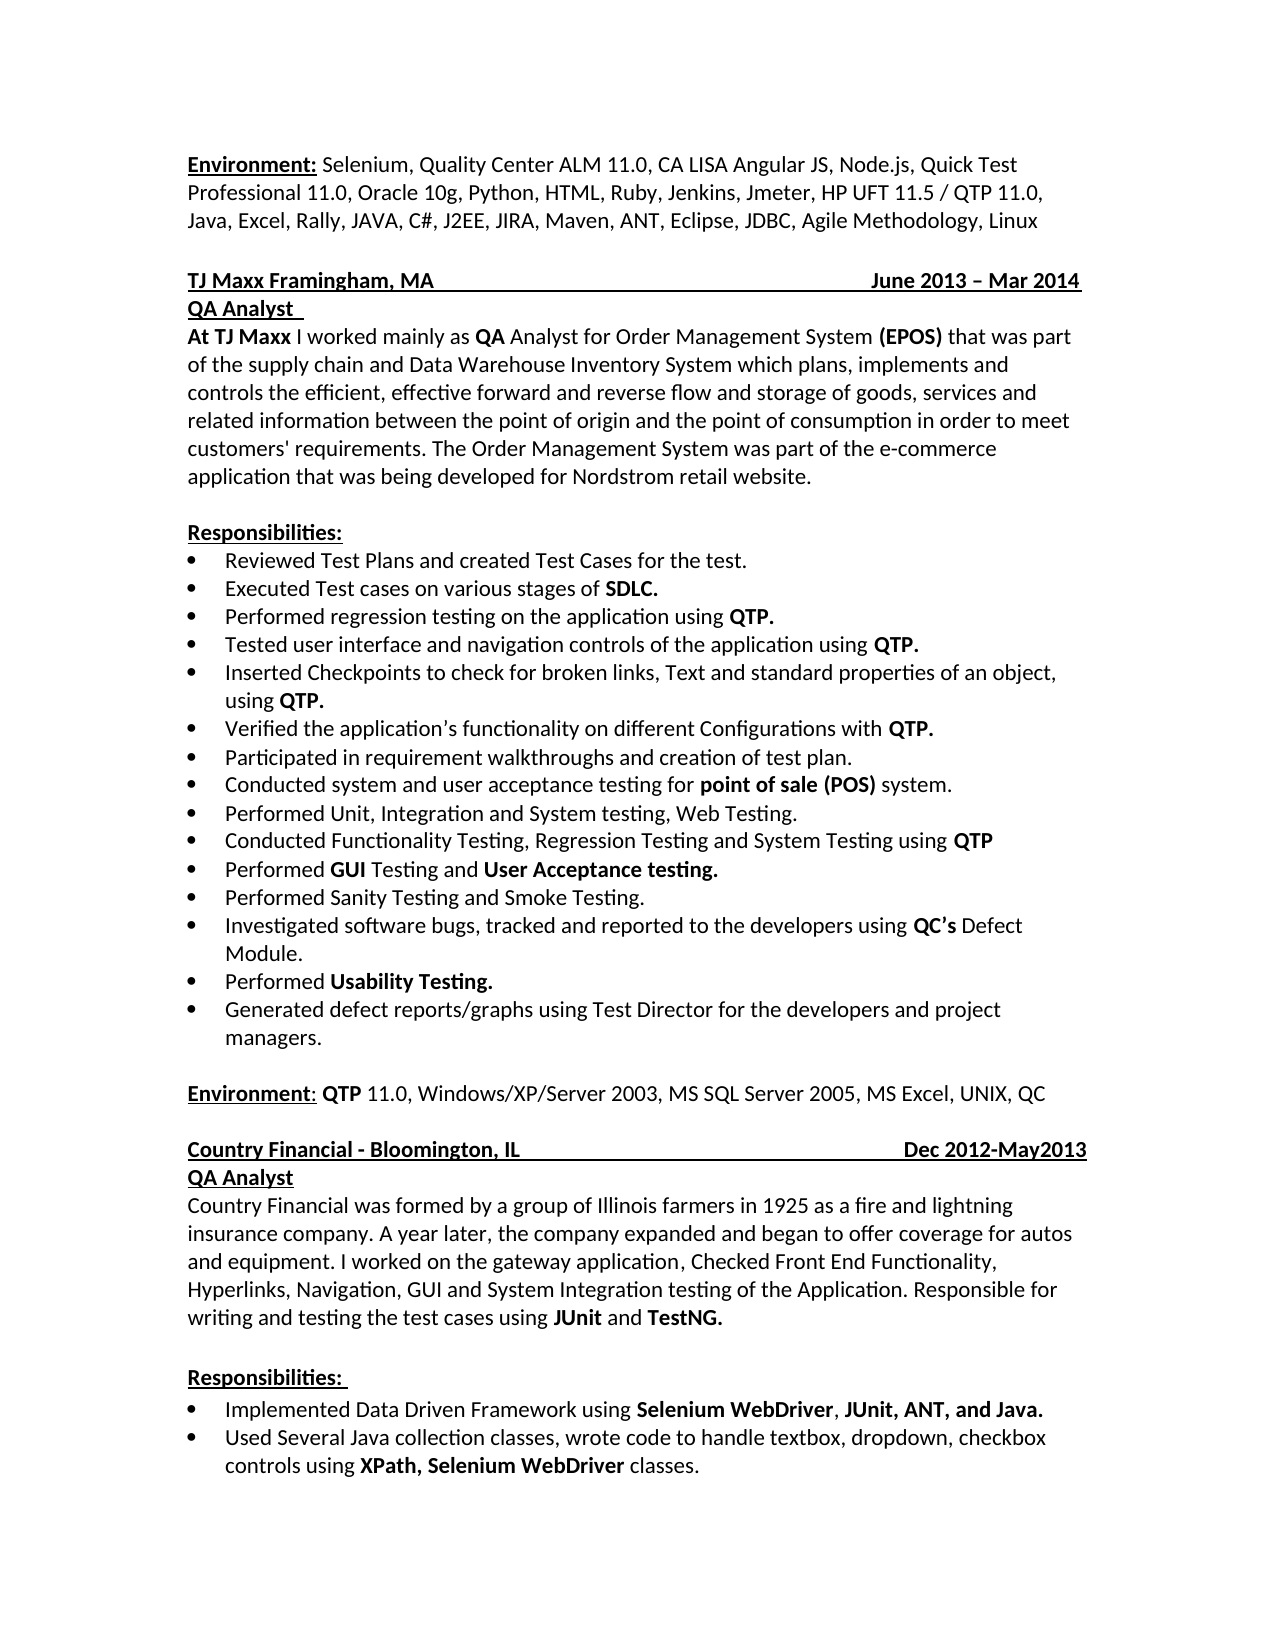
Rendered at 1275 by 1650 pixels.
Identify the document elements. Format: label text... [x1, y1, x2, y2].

text Responsibilities: [187, 1363, 1087, 1391]
list Performed Sanity Testing and Smoke Testing. [187, 883, 1087, 911]
text QA Analyst [187, 1163, 1087, 1191]
subtitle QA Analyst [187, 294, 1087, 322]
list Participated in requirement walkthroughs and creation of test plan. [187, 743, 1087, 771]
text Responsibilities: [187, 518, 1087, 546]
text Country Financial - Bloomington, IL Dec 2012-May2013 [187, 1135, 1087, 1159]
list Used Several Java collection classes, wrote code to handle textbox, dropdown, checkbox controls using XPath, Selenium WebDriver classes. [187, 1423, 1087, 1479]
text Environment: QTP 11.0, Windows/XP/Server 2003, MS SQL Server 2005, MS Excel, UNIX, QC [187, 1079, 1087, 1107]
list Performed GUI Testing and User Acceptance testing. [187, 855, 1087, 883]
list Investigated software bugs, tracked and reported to the developers using QC’s Defect Module. [187, 911, 1087, 967]
list Generated defect reports/graphs using Test Director for the developers and project managers. [187, 995, 1087, 1051]
list Verified the application’s functionality on different Configurations with QTP. [187, 714, 1087, 743]
list Performed Usability Testing. [187, 967, 1087, 995]
list Performed Unit, Integration and System testing, Web Testing. [187, 799, 1087, 827]
text TJ Maxx Framingham, MA June 2013 – Mar 2014 [187, 266, 1087, 294]
text Country Financial was formed by a group of Illinois farmers in 1925 as a fire and lightning insurance company. A year later, the company expanded and began to offer coverage for autos and equipment. I worked on the gateway application, Checked Front End Functionality, Hyperlinks, Navigation, GUI and System Integration testing of the Application. Responsible for writing and testing the test cases using JUnit and TestNG. [187, 1191, 1087, 1331]
list Conducted Functionality Testing, Regression Testing and System Testing using QTP [187, 827, 1087, 855]
list Implemented Data Driven Framework using Selenium WebDriver, JUnit, ANT, and Java. [187, 1395, 1087, 1423]
list Tested user interface and navigation controls of the application using QTP. [187, 631, 1087, 658]
text At TJ Maxx I worked mainly as QA Analyst for Order Management System (EPOS) that was part of the supply chain and Data Warehouse Inventory System which plans, implements and controls the efficient, effective forward and reverse flow and storage of goods, services and related information between the point of origin and the point of consumption in order to meet customers' requirements. The Order Management System was part of the e-commerce application that was being developed for Nordstrom retail website. [187, 322, 1087, 490]
list Conducted system and user acceptance testing for point of sale (POS) system. [187, 771, 1087, 799]
list Reviewed Test Plans and created Test Cases for the test. [187, 546, 1087, 574]
list Executed Test cases on various stages of SDLC. [187, 574, 1087, 602]
list Performed regression testing on the application using QTP. [187, 602, 1087, 631]
text Environment: Selenium, Quality Center ALM 11.0, CA LISA Angular JS, Node.js, Quick Test Professional 11.0, Oracle 10g, Python, HTML, Ruby, Jenkins, Jmeter, HP UFT 11.5 / QTP 11.0, Java, Excel, Rally, JAVA, C#, J2EE, JIRA, Maven, ANT, Eclipse, JDBC, Agile Methodology, Linux [187, 150, 1087, 234]
list Inserted Checkpoints to check for broken links, Text and standard properties of an object, using QTP. [187, 658, 1087, 714]
